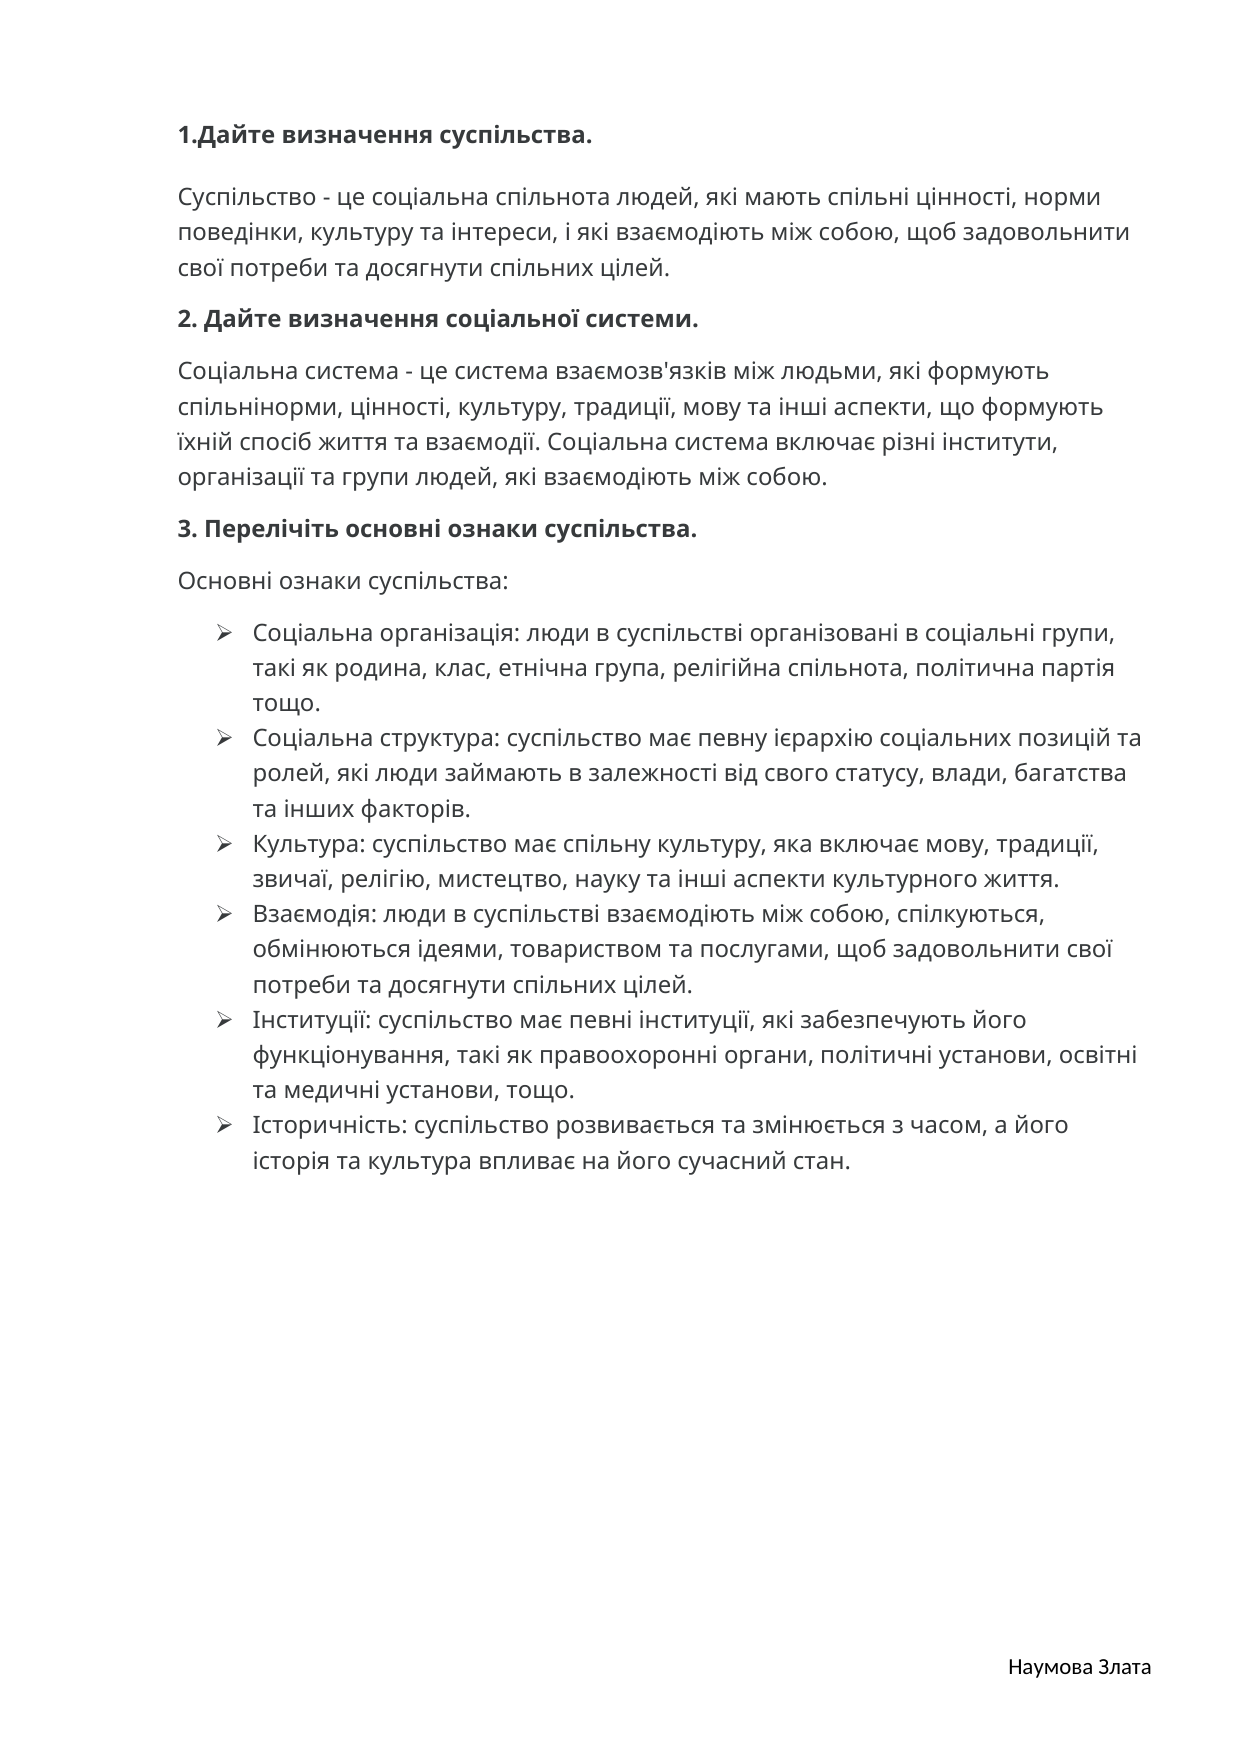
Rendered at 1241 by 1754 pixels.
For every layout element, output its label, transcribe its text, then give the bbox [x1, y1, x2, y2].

text 3. Перелічіть основні ознаки суспільства. [177, 512, 1152, 544]
text Соціальна система - це система взаємозв'язків між людьми, які формують спільнінорми, цінності, культуру, традиції, мову та інші аспекти, що формують їхній спосіб життя та взаємодії. Соціальна система включає різні інститути, організації та групи людей, які взаємодіють між собою. [177, 354, 1152, 492]
list Культура: суспільство має спільну культуру, яка включає мову, традиції, звичаї, релігію, мистецтво, науку та інші аспекти культурного життя. [215, 827, 1152, 894]
text 1.Дайте визначення суспільства. [177, 118, 1152, 151]
list Соціальна організація: люди в суспільстві організовані в соціальні групи, такі як родина, клас, етнічна група, релігійна спільнота, політична партія тощо. [215, 615, 1152, 718]
text 2. Дайте визначення соціальної системи. [177, 302, 1152, 335]
list Взаємодія: люди в суспільстві взаємодіють між собою, спілкуються, обмінюються ідеями, товариством та послугами, щоб задовольнити свої потреби та досягнути спільних цілей. [215, 897, 1152, 1000]
list Соціальна структура: суспільство має певну ієрархію соціальних позицій та ролей, які люди займають в залежності від свого статусу, влади, багатства та інших факторів. [215, 721, 1152, 824]
text Суспільство - це соціальна спільнота людей, які мають спільні цінності, норми поведінки, культуру та інтереси, і які взаємодіють між собою, щоб задовольнити свої потреби та досягнути спільних цілей. [177, 180, 1152, 283]
list Інституції: суспільство має певні інституції, які забезпечують його функціонування, такі як правоохоронні органи, політичні установи, освітні та медичні установи, тощо. [215, 1003, 1152, 1106]
list Історичність: суспільство розвивається та змінюється з часом, а його історія та культура впливає на його сучасний стан. [215, 1108, 1152, 1176]
text Основні ознаки суспільства: [177, 563, 1152, 596]
